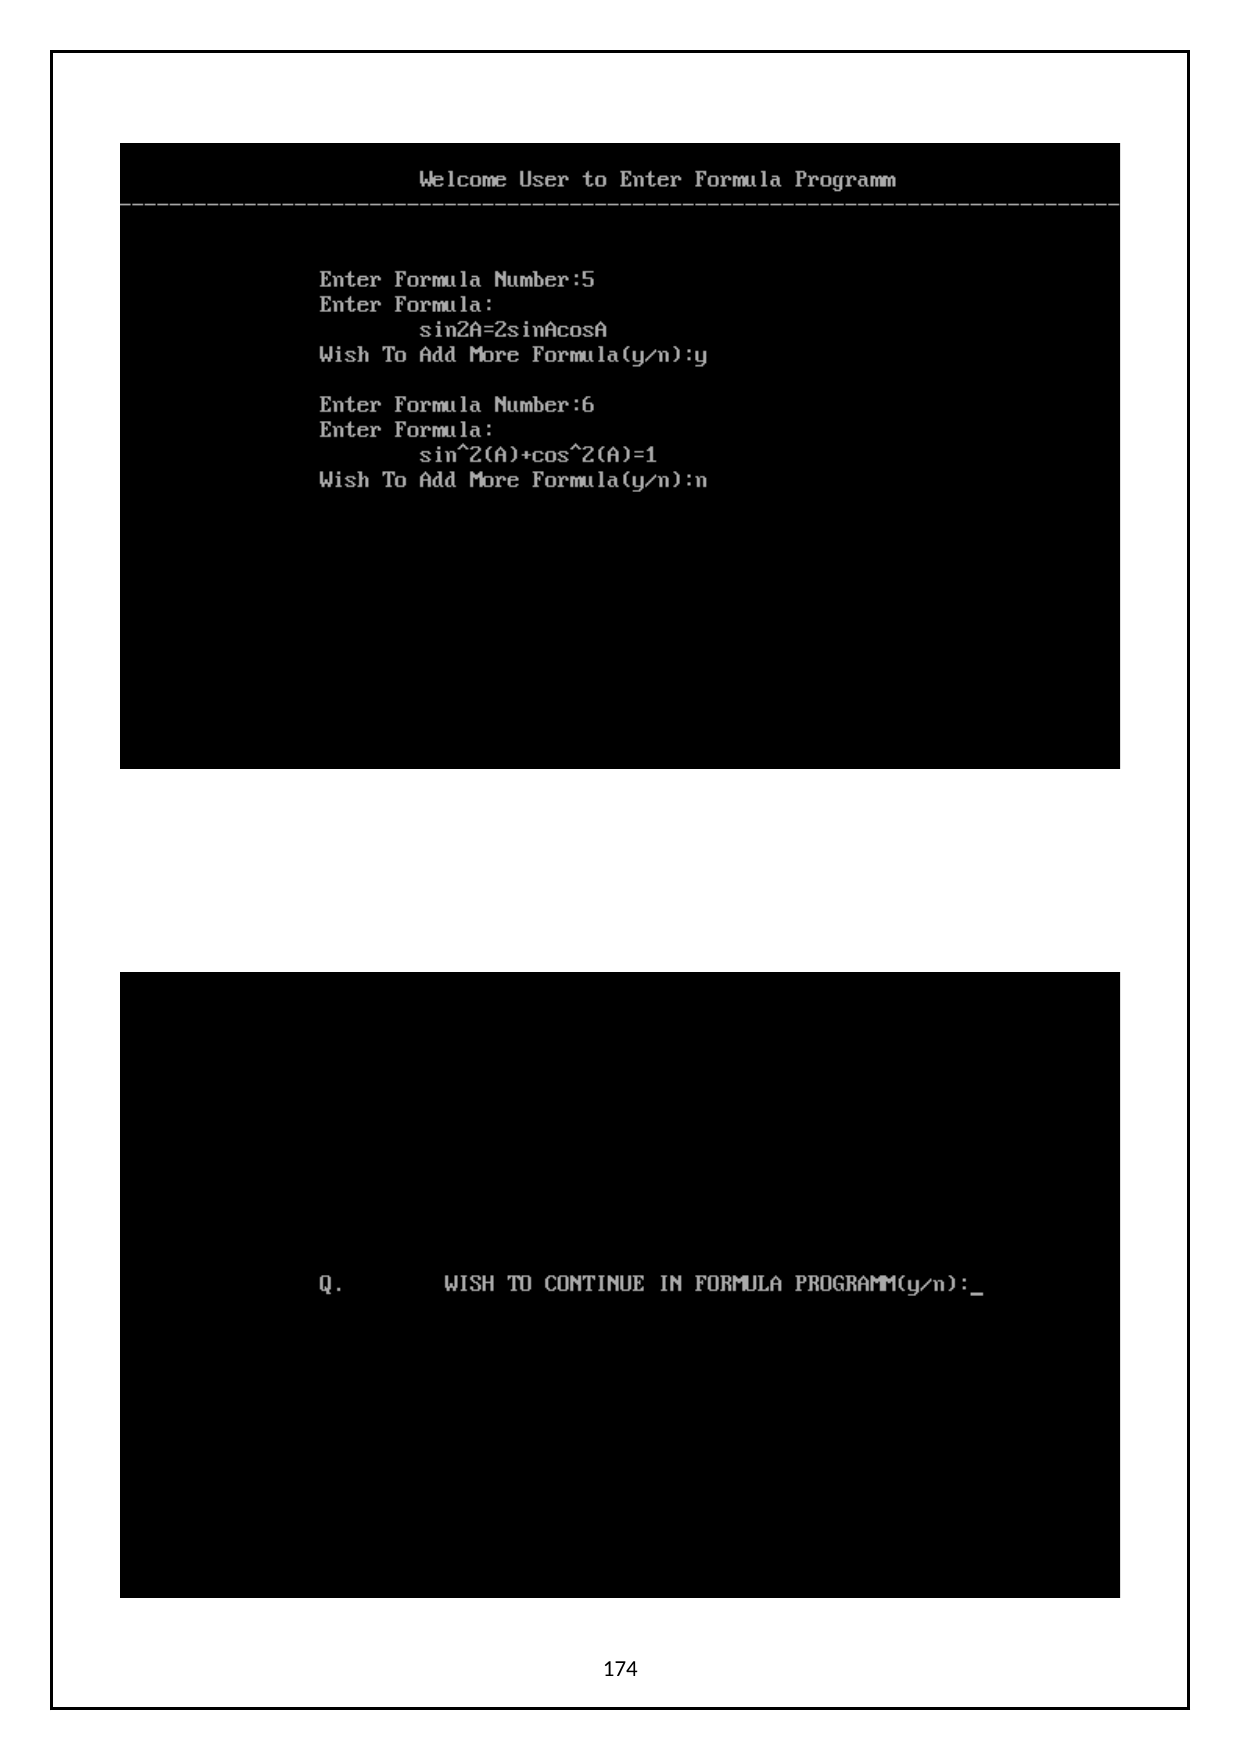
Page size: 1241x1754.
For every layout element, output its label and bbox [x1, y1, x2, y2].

picture [120, 972, 1121, 1598]
picture [120, 143, 1121, 769]
